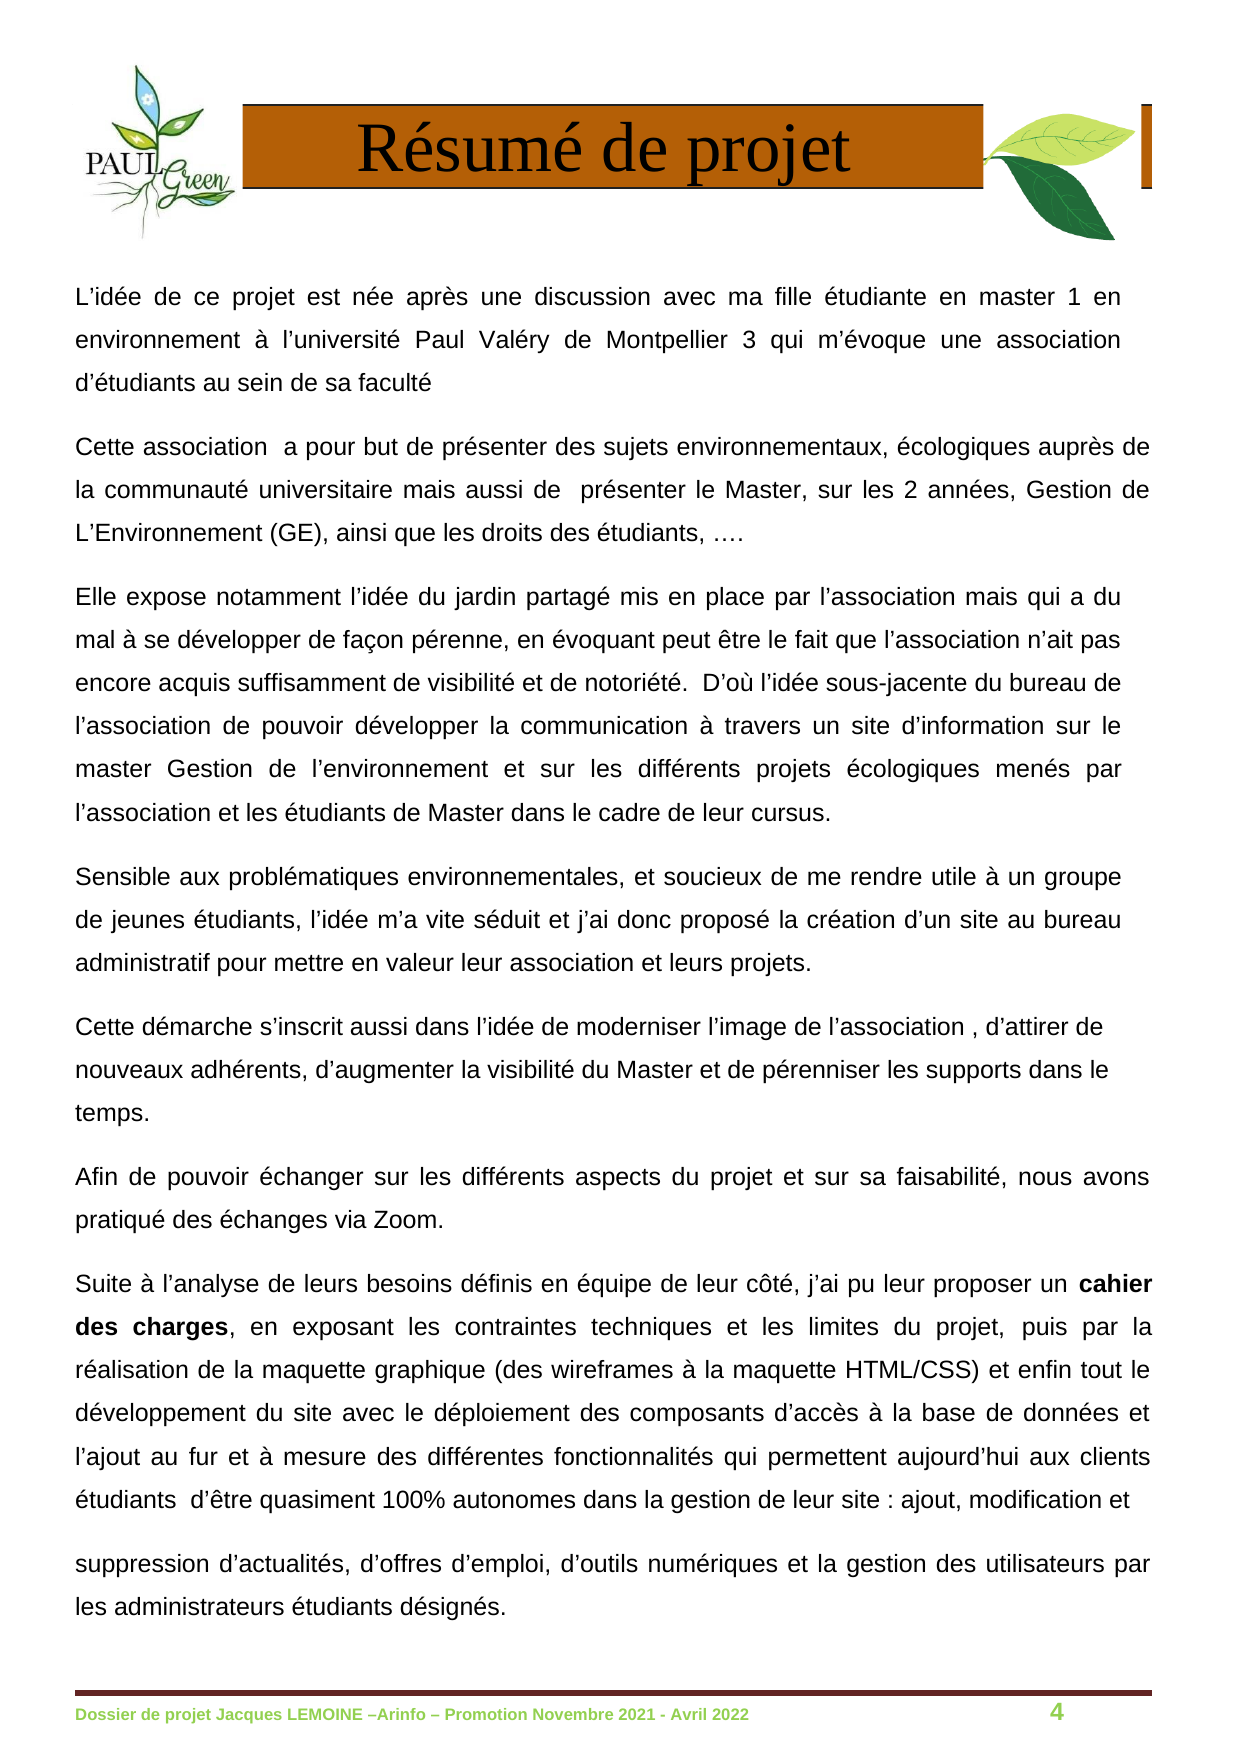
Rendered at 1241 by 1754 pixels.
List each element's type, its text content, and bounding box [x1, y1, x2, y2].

text Suite à l’analyse de leurs besoins définis en équipe de leur côté, j’ai pu leur proposer un cahier des charges, en exposant les contraintes techniques et les limites du projet, puis par la réalisation de la maquette graphique (des wireframes à la maquette HTML/CSS) et enfin tout le développement du site avec le déploiement des composants d’accès à la base de données et l’ajout au fur et à mesure des différentes fonctionnalités qui permettent aujourd’hui aux clients étudiants d’être quasiment 100% autonomes dans la gestion de leur site : ajout, modification et [75, 1298, 1152, 1513]
text Cette démarche s’inscrit aussi dans l’idée de moderniser l’image de l’association , d’attirer de nouveaux adhérents, d’augmenter la visibilité du Master et de pérenniser les supports dans le temps. [75, 1012, 1152, 1127]
picture [983, 103, 1142, 248]
text Résumé de projet [243, 106, 983, 187]
text Sensible aux problématiques environnementales, et soucieux de me rendre utile à un groupe de jeunes étudiants, l’idée m’a vite séduit et j’ai donc proposé la création d’un site au bureau administratif pour mettre en valeur leur association et leurs projets. [75, 862, 1123, 977]
picture [72, 54, 243, 247]
text L’idée de ce projet est née après une discussion avec ma fille étudiante en master 1 en environnement à l’université Paul Valéry de Montpellier 3 qui m’évoque une association d’étudiants au sein de sa faculté [75, 282, 1123, 397]
text Elle expose notamment l’idée du jardin partagé mis en place par l’association mais qui a du mal à se développer de façon pérenne, en évoquant peut être le fait que l’association n’ait pas encore acquis suffisamment de visibilité et de notoriété. D’où l’idée sous-jacente du bureau de l’association de pouvoir développer la communication à travers un site d’information sur le master Gestion de l’environnement et sur les différents projets écologiques menés par l’association et les étudiants de Master dans le cadre de leur cursus. [75, 582, 1123, 826]
text Cette association a pour but de présenter des sujets environnementaux, écologiques auprès de la communauté universitaire mais aussi de présenter le Master, sur les 2 années, Gestion de L’Environnement (GE), ainsi que les droits des étudiants, …. [75, 432, 1152, 547]
text suppression d’actualités, d’offres d’emploi, d’outils numériques et la gestion des utilisateurs par les administrateurs étudiants désignés. [75, 1549, 1152, 1621]
text Afin de pouvoir échanger sur les différents aspects du projet et sur sa faisabilité, nous avons pratiqué des échanges via Zoom. [75, 1191, 1152, 1234]
